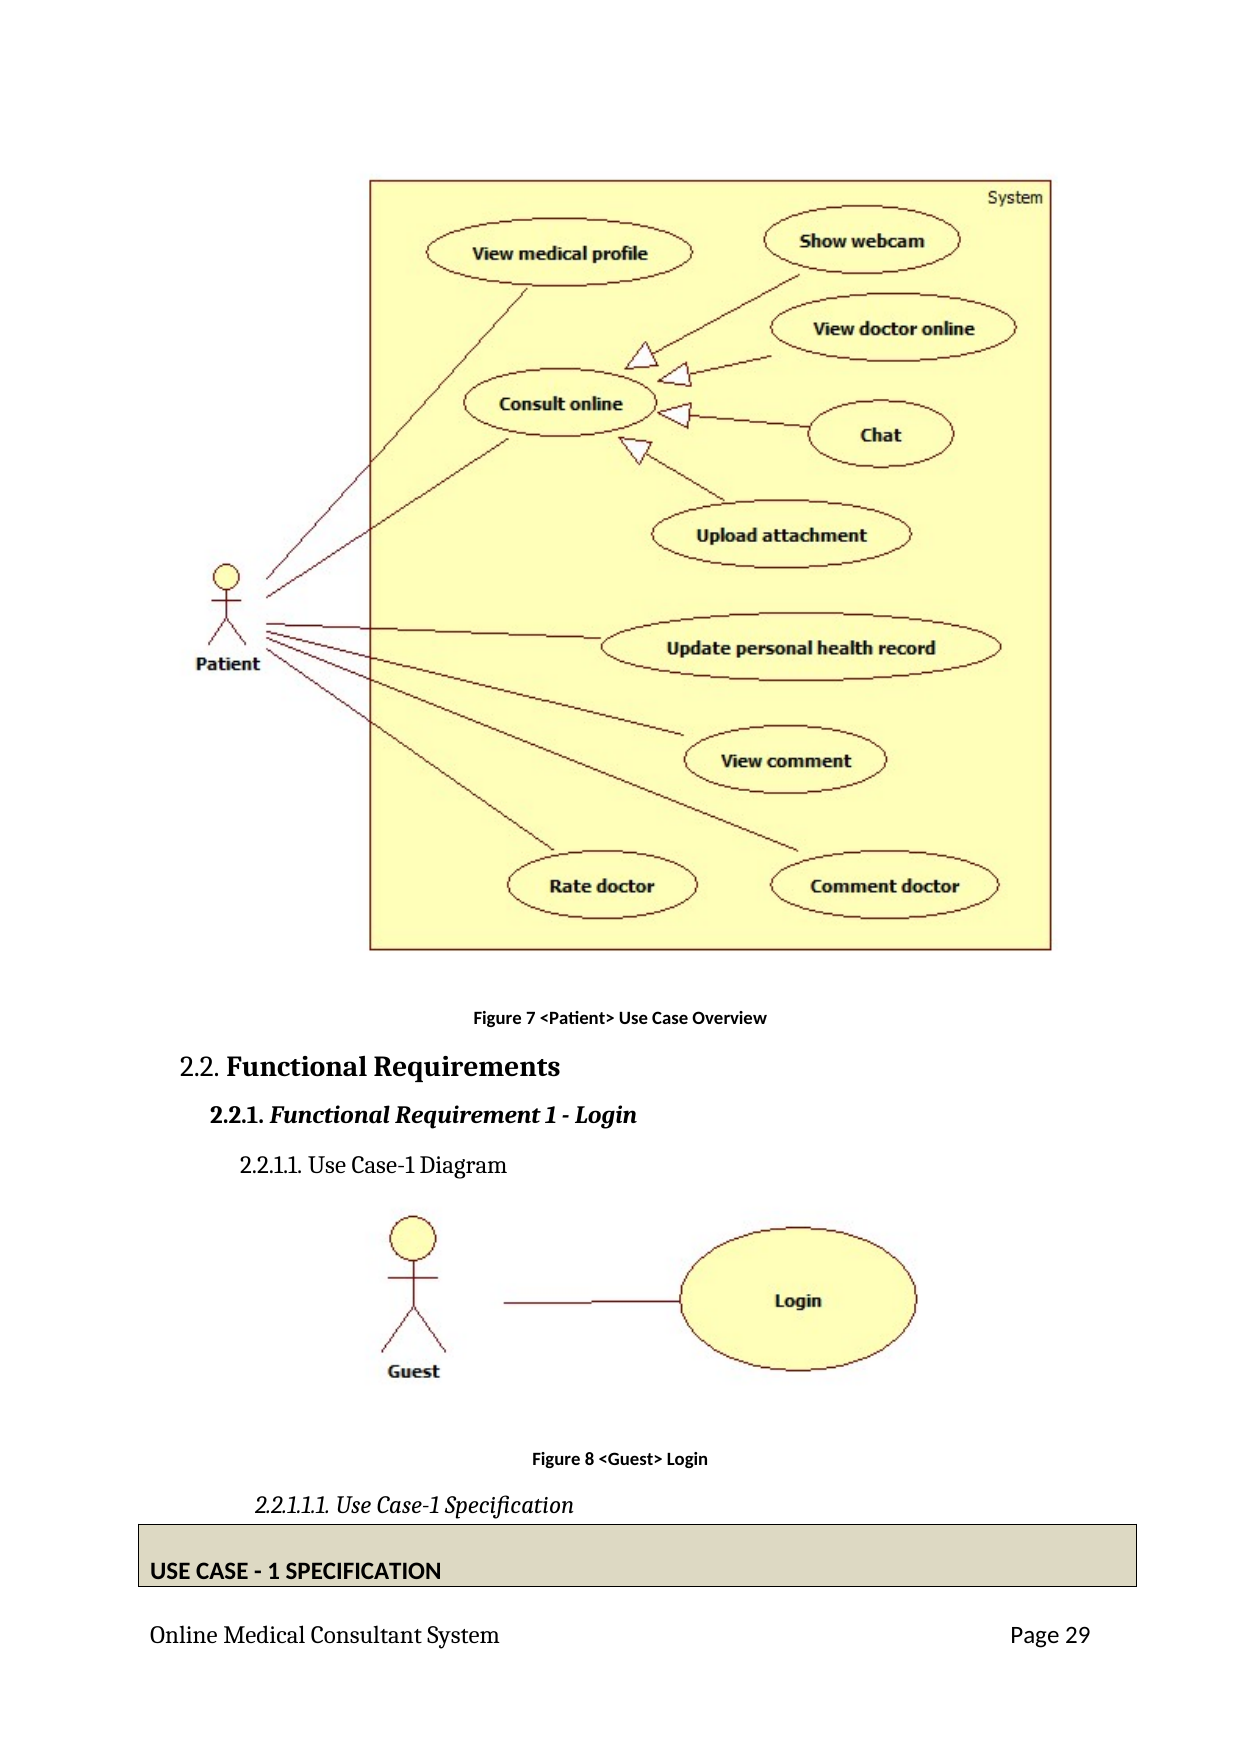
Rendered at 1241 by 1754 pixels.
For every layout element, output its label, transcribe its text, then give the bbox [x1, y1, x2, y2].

picture [157, 150, 1083, 982]
subtitle Functional Requirement 1 - Login [210, 1101, 1090, 1130]
table_header USE CASE - 1 SPECIFICATION [139, 1525, 1136, 1586]
text Figure 7 <Patient> Use Case Overview [150, 1007, 1090, 1029]
subtitle Use Case-1 Diagram [225, 1151, 1090, 1180]
picture [292, 1183, 949, 1422]
subtitle Functional Requirements [180, 1050, 1090, 1084]
text Figure 8 <Guest> Login [150, 1447, 1090, 1470]
subtitle Use Case-1 Specification [240, 1491, 1090, 1519]
